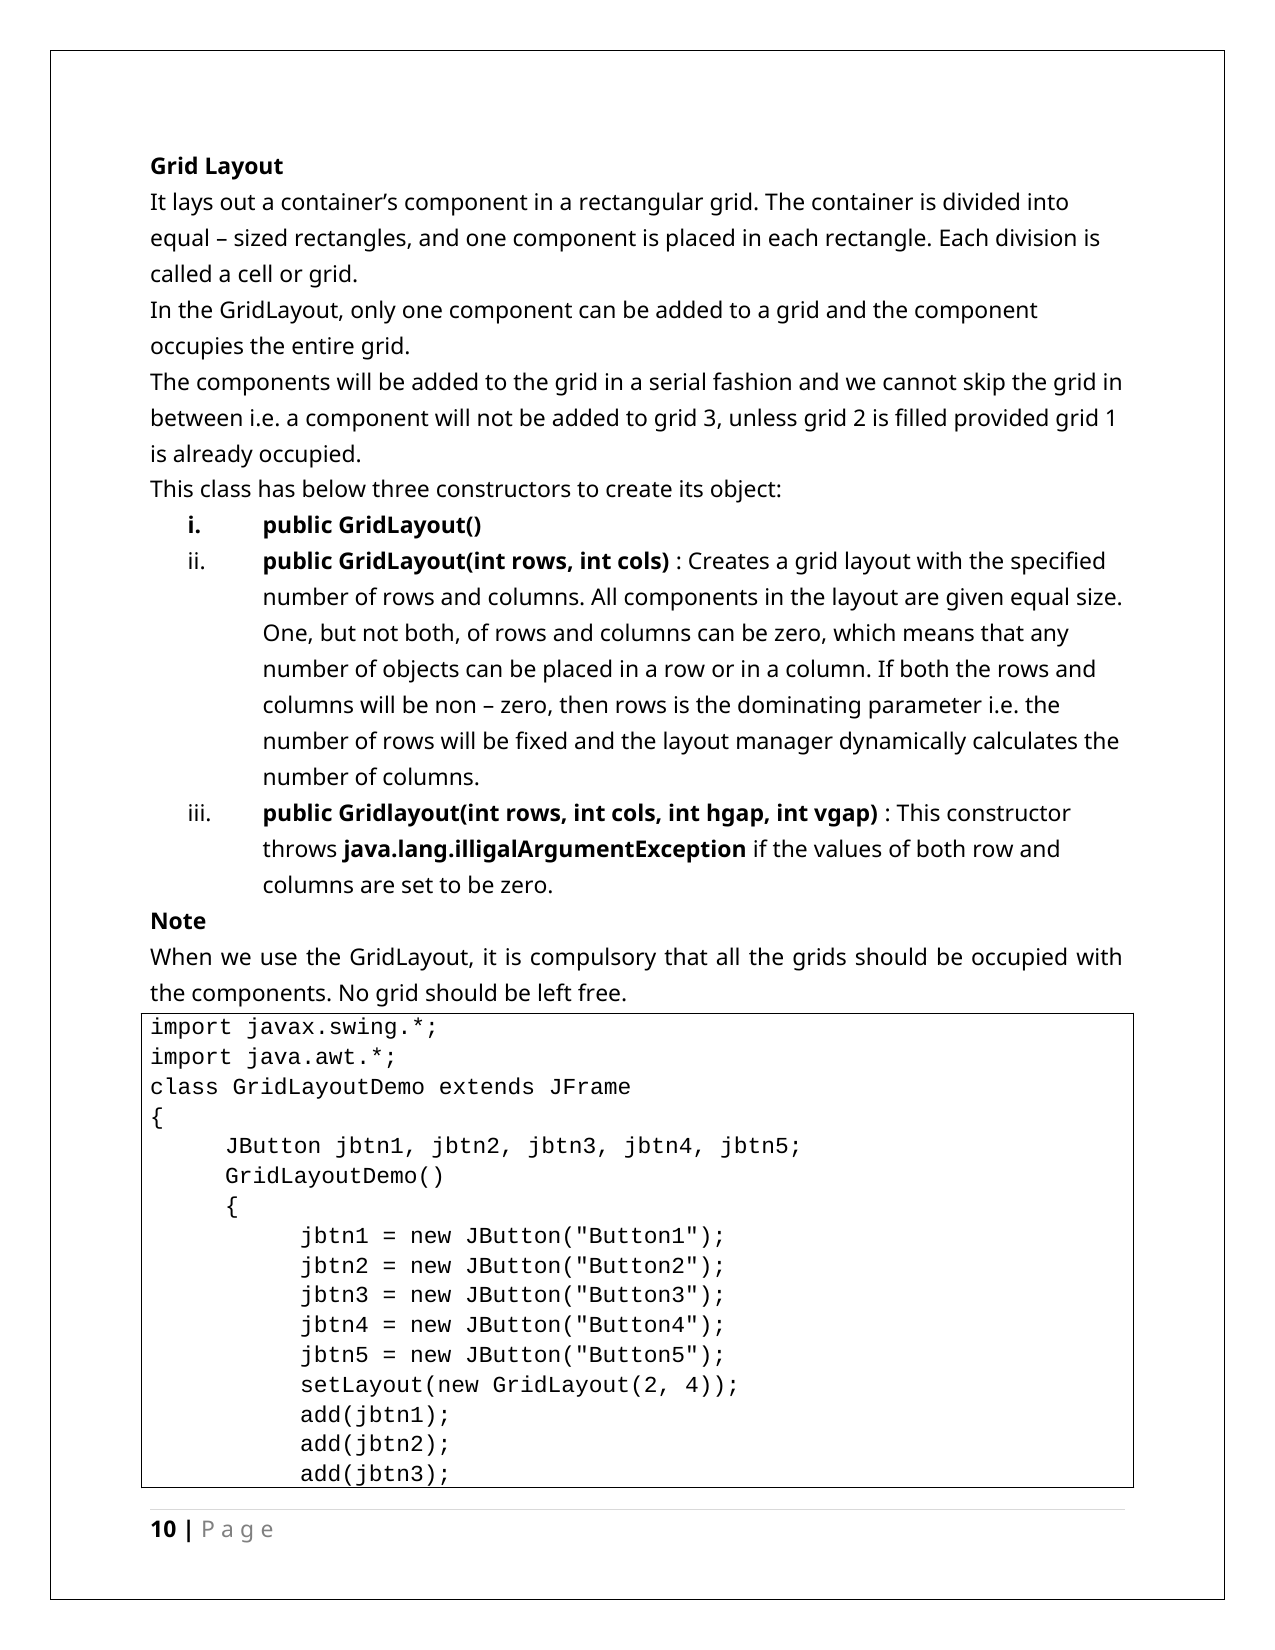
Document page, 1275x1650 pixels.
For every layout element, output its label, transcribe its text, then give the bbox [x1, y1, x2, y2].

text add(jbtn2); [142, 1429, 1133, 1459]
text jbtn4 = new JButton("Button4"); [142, 1310, 1133, 1339]
text { [142, 1102, 1133, 1131]
text import javax.swing.*; [142, 1014, 1133, 1042]
text import java.awt.*; [142, 1042, 1133, 1071]
text Grid Layout [150, 150, 1125, 181]
text GridLayoutDemo() [142, 1161, 1133, 1191]
text add(jbtn1); [142, 1400, 1133, 1429]
text class GridLayoutDemo extends JFrame [142, 1072, 1133, 1101]
list public Gridlayout(int rows, int cols, int hgap, int vgap) : This constructor throws java.lang.illigalArgumentException if the values of both row and columns are set to be zero. [187, 797, 1125, 900]
text { [142, 1191, 1133, 1220]
list public GridLayout(int rows, int cols) : Creates a grid layout with the specified number of rows and columns. All components in the layout are given equal size. One, but not both, of rows and columns can be zero, which means that any number of objects can be placed in a row or in a column. If both the rows and columns will be non – zero, then rows is the dominating parameter i.e. the number of rows will be fixed and the layout manager dynamically calculates the number of columns. [187, 545, 1125, 792]
text jbtn5 = new JButton("Button5"); [142, 1340, 1133, 1369]
text jbtn3 = new JButton("Button3"); [142, 1281, 1133, 1310]
text In the GridLayout, only one component can be added to a grid and the component occupies the entire grid. [150, 294, 1125, 361]
text This class has below three constructors to create its object: [150, 473, 1125, 505]
text The components will be added to the grid in a serial fashion and we cannot skip the grid in between i.e. a component will not be added to grid 3, unless grid 2 is filled provided grid 1 is already occupied. [150, 366, 1125, 469]
text jbtn2 = new JButton("Button2"); [142, 1251, 1133, 1280]
text setLayout(new GridLayout(2, 4)); [142, 1370, 1133, 1399]
text JButton jbtn1, jbtn2, jbtn3, jbtn4, jbtn5; [142, 1132, 1133, 1161]
text jbtn1 = new JButton("Button1"); [142, 1221, 1133, 1250]
text Note [150, 905, 1125, 936]
text When we use the GridLayout, it is compulsory that all the grids should be occupied with the components. No grid should be left free. [150, 941, 1125, 1008]
text add(jbtn3); [142, 1459, 1133, 1487]
list public GridLayout() [187, 509, 1125, 541]
text It lays out a container’s component in a rectangular grid. The container is divided into equal – sized rectangles, and one component is placed in each rectangle. Each division is called a cell or grid. [150, 186, 1125, 289]
